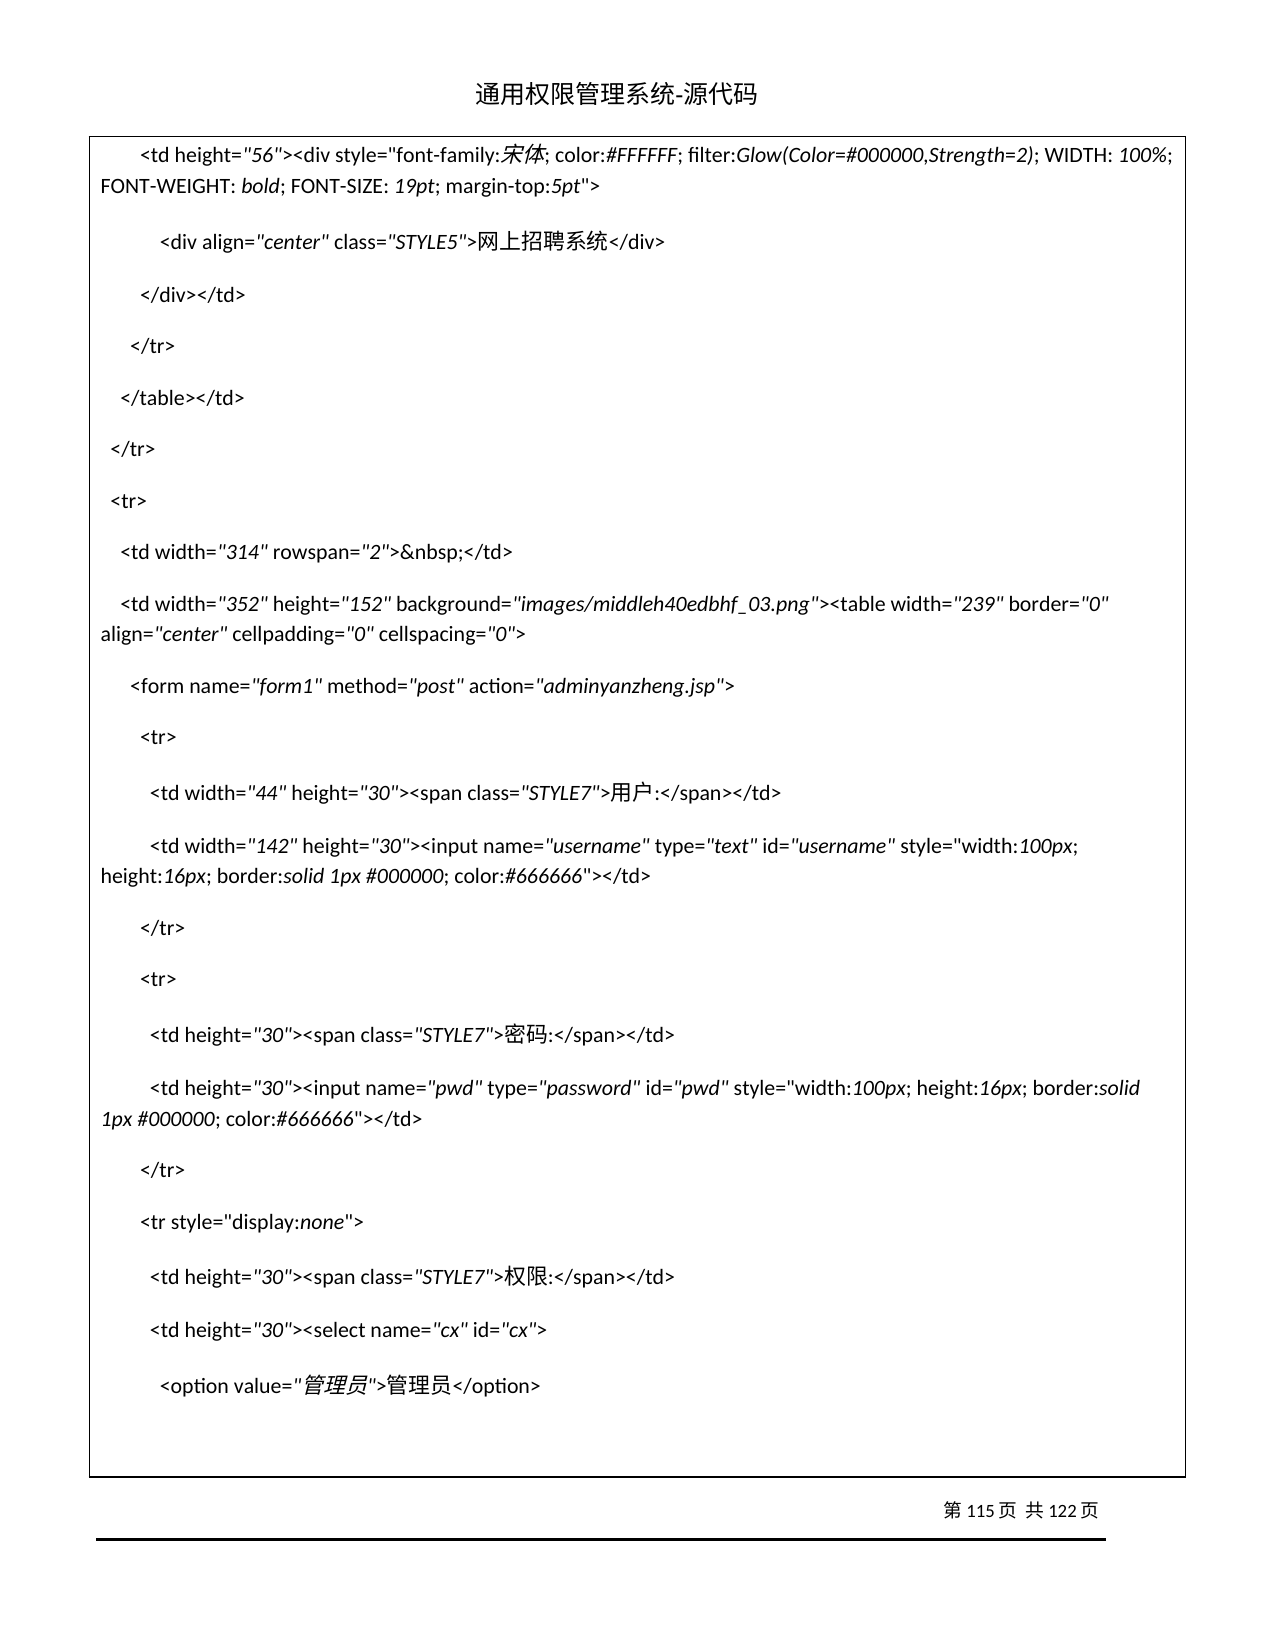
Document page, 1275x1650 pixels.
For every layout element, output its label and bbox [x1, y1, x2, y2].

table_header [90, 137, 1185, 1476]
